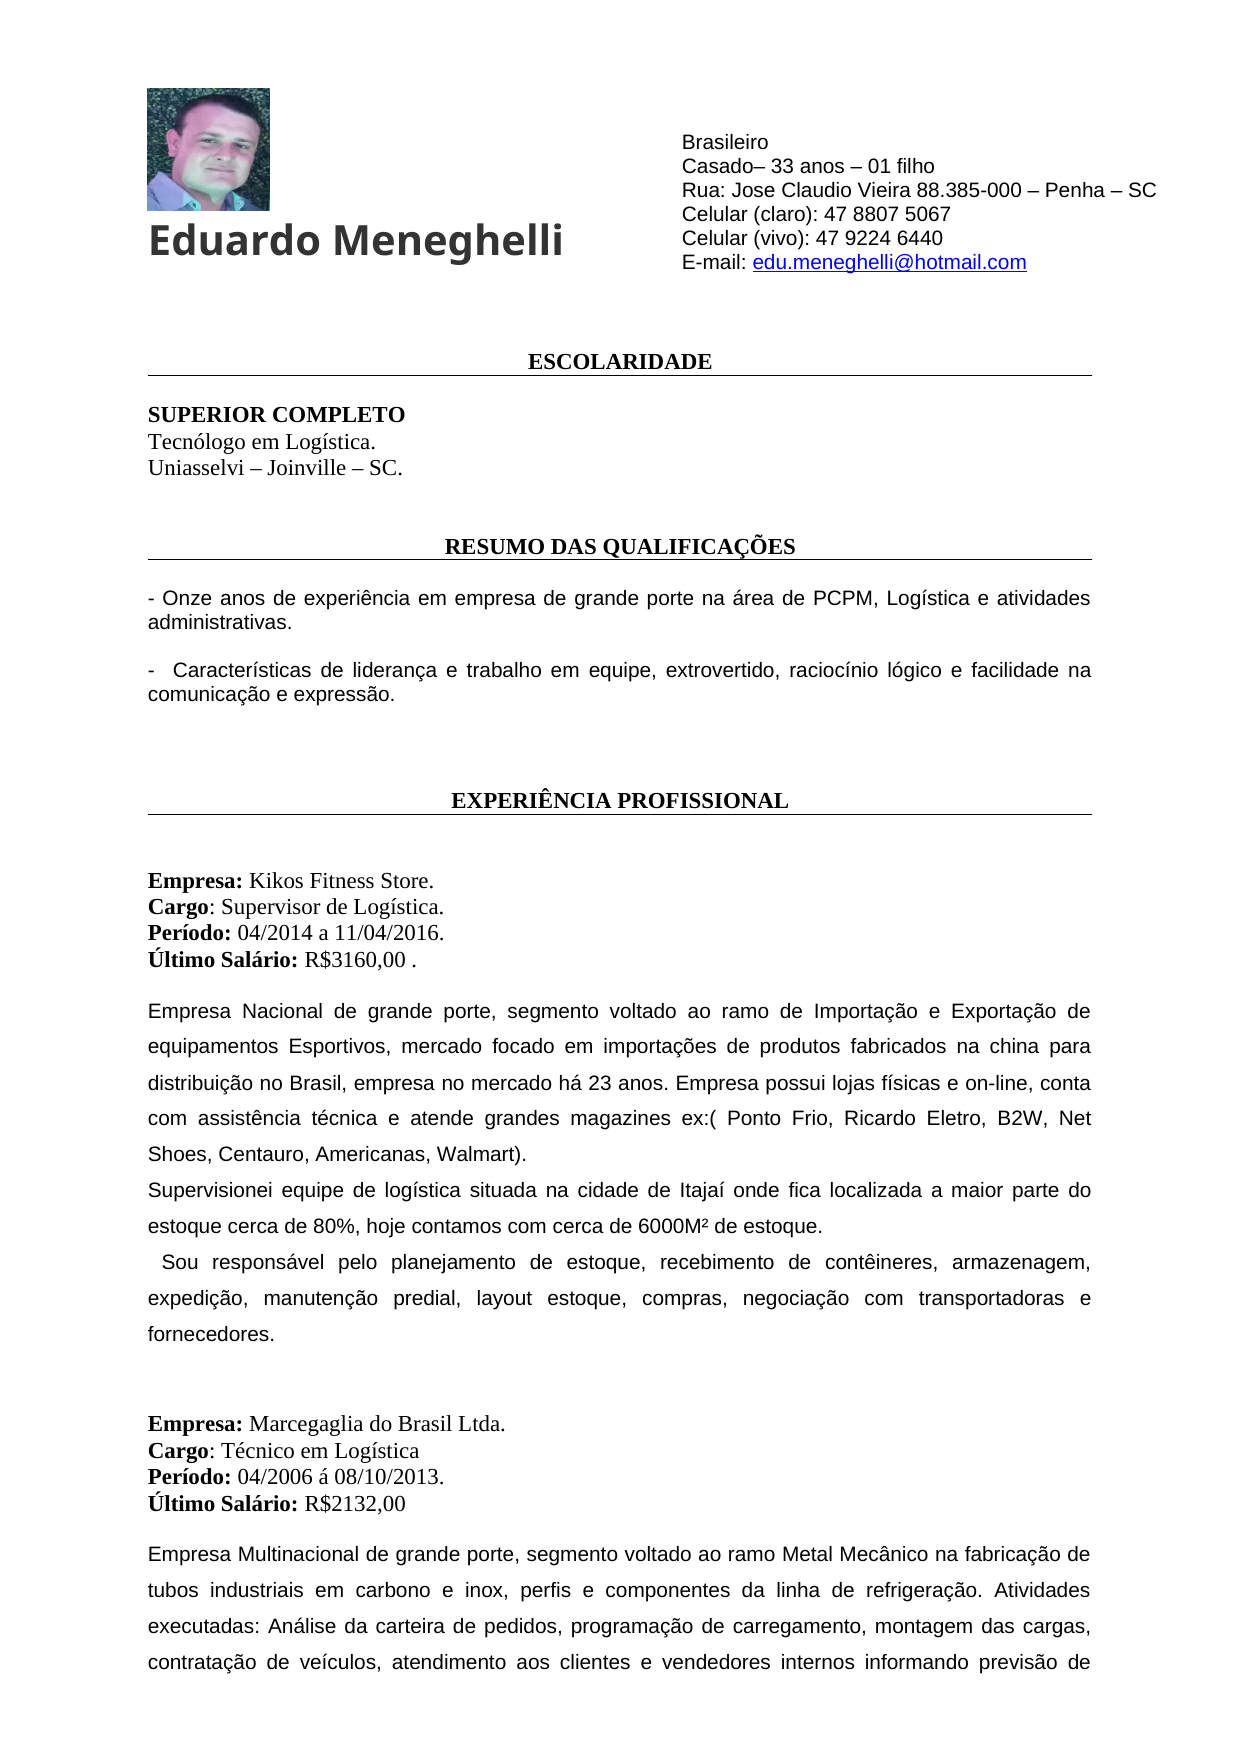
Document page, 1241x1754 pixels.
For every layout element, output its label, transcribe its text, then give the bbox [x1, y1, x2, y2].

text - Características de liderança e trabalho em equipe, extrovertido, raciocínio lógico e facilidade na comunicação e expressão. [148, 658, 1092, 706]
list Cargo: Supervisor de Logística. [148, 893, 1092, 919]
list Período: 04/2014 a 11/04/2016. [148, 919, 1092, 946]
text Sou responsável pelo planejamento de estoque, recebimento de contêineres, armazenagem, expedição, manutenção predial, layout estoque, compras, negociação com transportadoras e fornecedores. [148, 1250, 1092, 1346]
text Período: 04/2006 á 08/10/2013. [148, 1463, 1092, 1489]
subtitle ESCOLARIDADE [148, 348, 1092, 375]
subtitle RESUMO DAS QUALIFICAÇÕES [148, 533, 1092, 559]
text Eduardo Meneghelli [148, 211, 1092, 267]
text Cargo: Técnico em Logística [148, 1437, 1092, 1463]
text - Onze anos de experiência em empresa de grande porte na área de PCPM, Logística e atividades administrativas. [148, 586, 1092, 634]
text Supervisionei equipe de logística situada na cidade de Itajaí onde fica localizada a maior parte do estoque cerca de 80%, hoje contamos com cerca de 6000M² de estoque. [148, 1178, 1092, 1238]
text SUPERIOR COMPLETO Tecnólogo em Logística. Uniasselvi – Joinville – SC. [148, 401, 1092, 480]
list Empresa Nacional de grande porte, segmento voltado ao ramo de Importação e Exportação de equipamentos Esportivos, mercado focado em importações de produtos fabricados na china para distribuição no Brasil, empresa no mercado há 23 anos. Empresa possui lojas físicas e on-line, conta com assistência técnica e atende grandes magazines ex:( Ponto Frio, Ricardo Eletro, B2W, Net Shoes, Centauro, Americanas, Walmart). [148, 998, 1092, 1166]
subtitle EXPERIÊNCIA PROFISSIONAL [148, 787, 1092, 814]
list Último Salário: R$3160,00 . [148, 946, 1092, 972]
list Empresa: Kikos Fitness Store. [148, 867, 1092, 893]
text Empresa: Marcegaglia do Brasil Ltda. [148, 1411, 1092, 1437]
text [148, 1542, 1092, 1674]
picture [147, 88, 270, 211]
text Último Salário: R$2132,00 [148, 1489, 1092, 1516]
